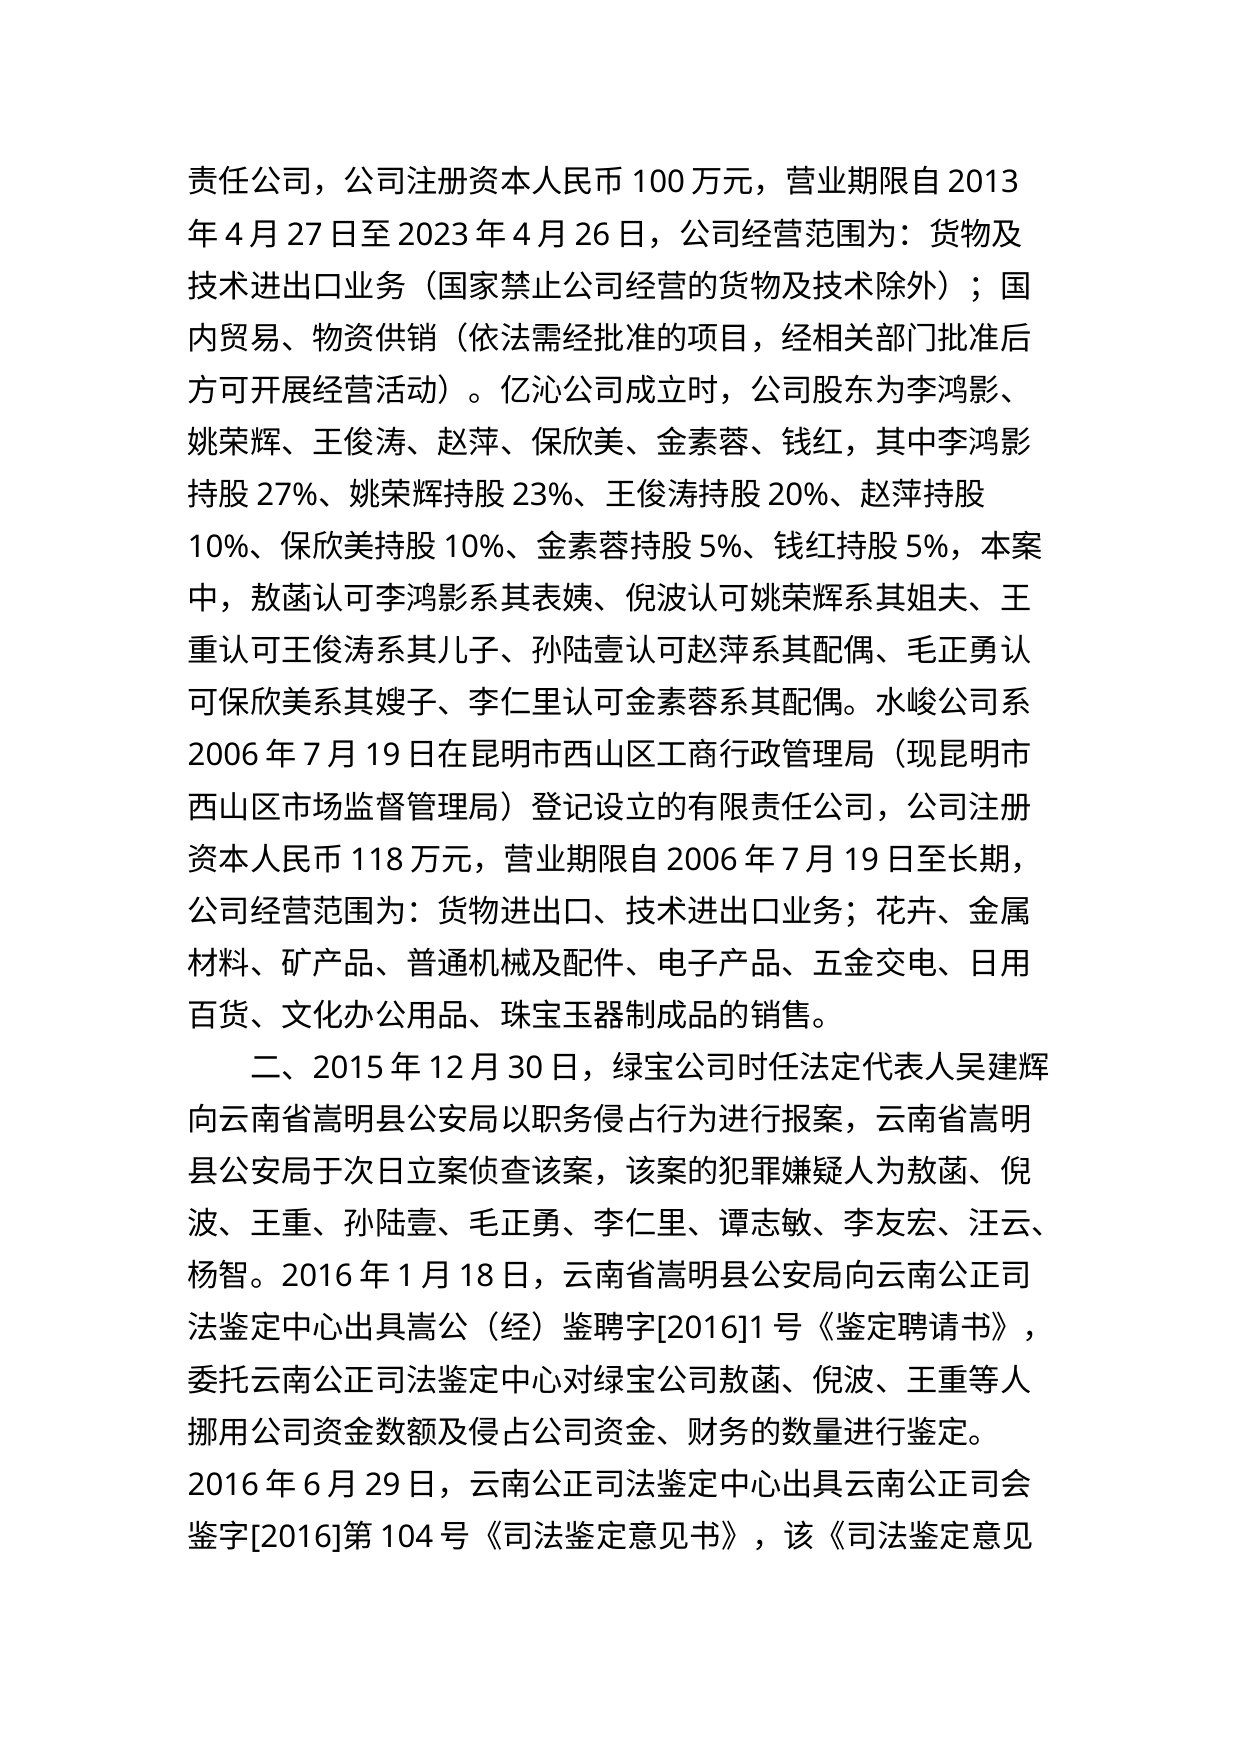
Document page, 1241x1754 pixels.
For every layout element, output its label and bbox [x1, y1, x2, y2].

text [187, 1035, 1053, 1556]
text [187, 150, 1053, 1035]
